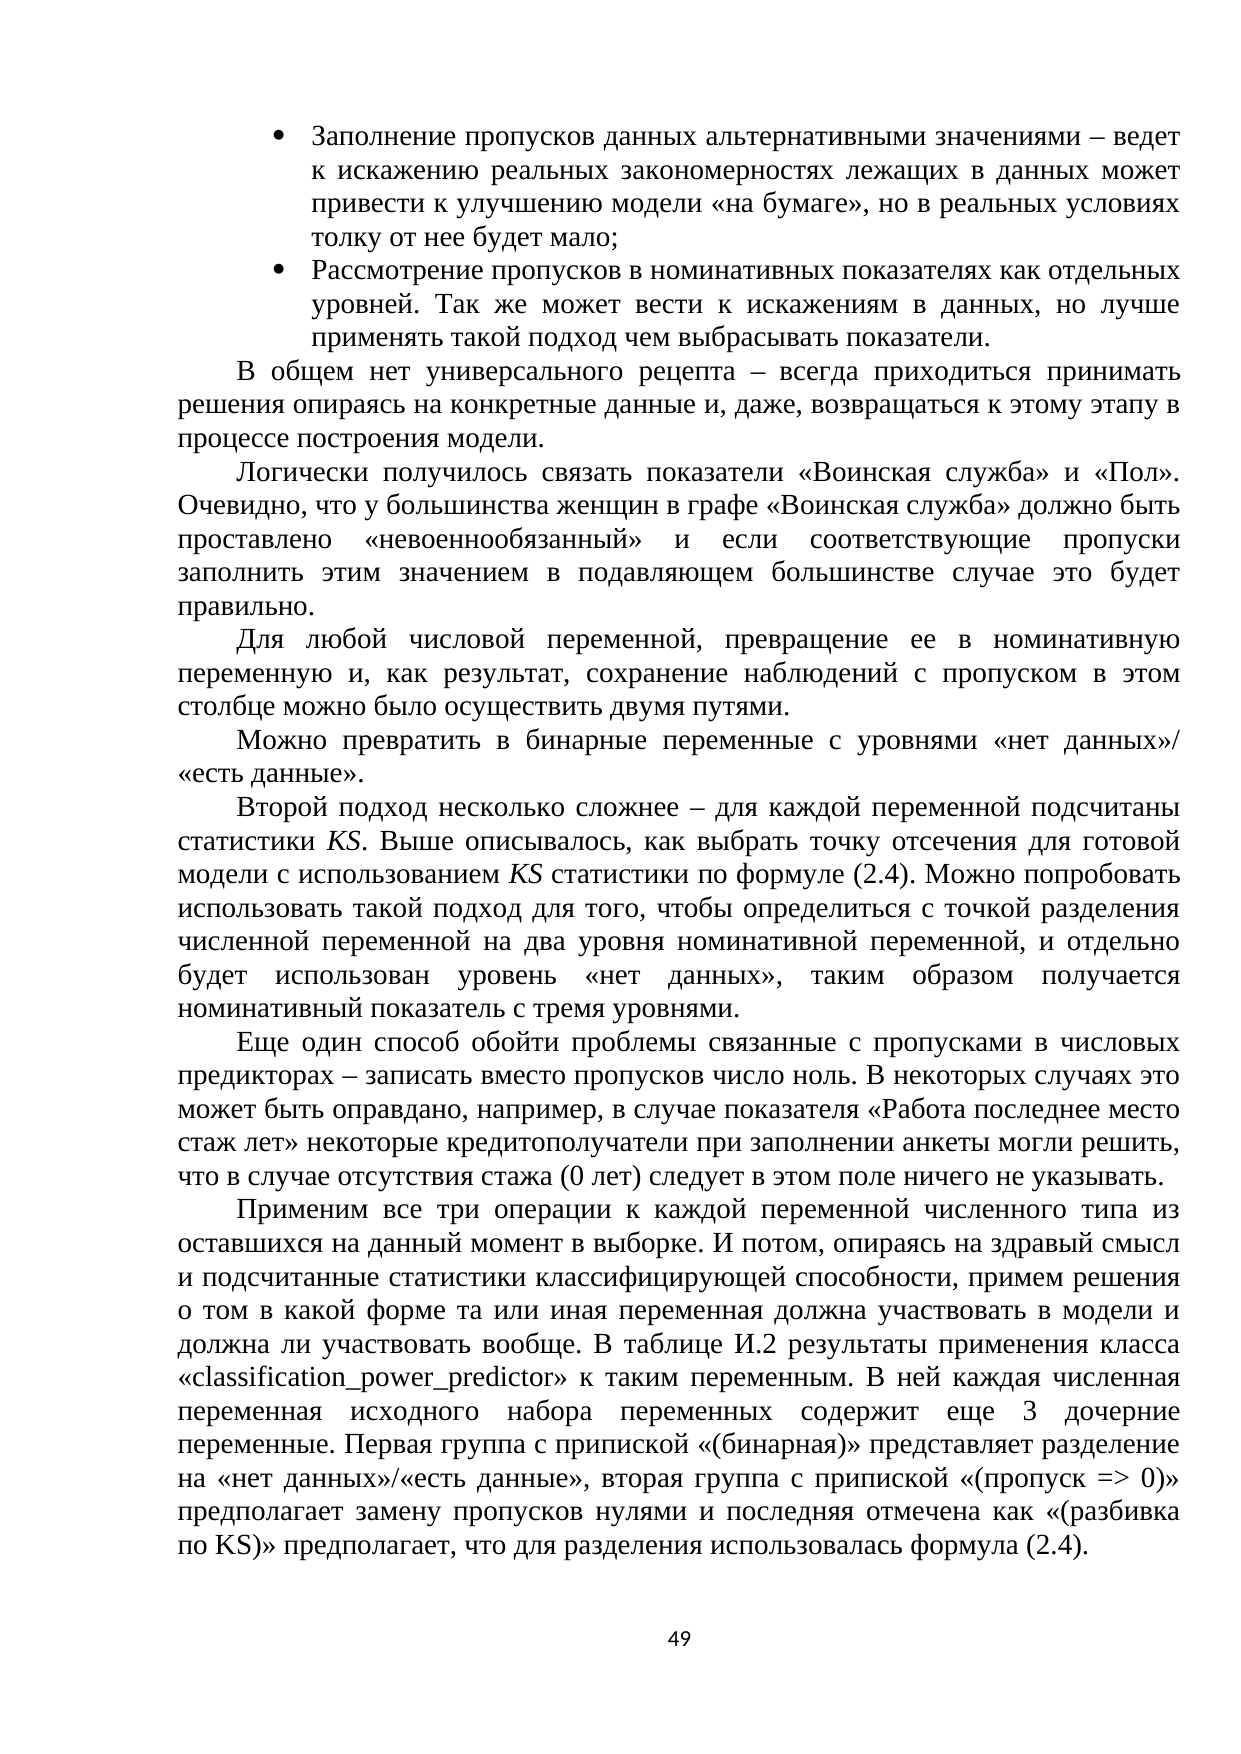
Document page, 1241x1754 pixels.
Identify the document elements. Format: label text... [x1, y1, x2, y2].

list Заполнение пропусков данных альтернативными значениями – ведет к искажению реальных закономерностях лежащих в данных может привести к улучшению модели «на бумаге», но в реальных условиях толку от нее будет мало; [274, 118, 1181, 252]
text Для любой числовой переменной, превращение ее в номинативную переменную и, как результат, сохранение наблюдений с пропуском в этом столбце можно было осуществить двумя путями. [177, 621, 1181, 722]
text Второй подход несколько сложнее – для каждой переменной подсчитаны статистики KS. Выше описывалось, как выбрать точку отсечения для готовой модели с использованием KS статистики по формуле (2.4). Можно попробовать использовать такой подход для того, чтобы определиться с точкой разделения численной переменной на два уровня номинативной переменной, и отдельно будет использован уровень «нет данных», таким образом получается номинативный показатель с тремя уровнями. [177, 789, 1181, 1024]
text Еще один способ обойти проблемы связанные с пропусками в числовых предикторах – записать вместо пропусков число ноль. В некоторых случаях это может быть оправдано, например, в случае показателя «Работа последнее место стаж лет» некоторые кредитополучатели при заполнении анкеты могли решить, что в случае отсутствия стажа (0 лет) следует в этом поле ничего не указывать. [177, 1024, 1181, 1192]
text Можно превратить в бинарные переменные с уровнями «нет данных»/ «есть данные». [177, 722, 1181, 789]
text Применим все три операции к каждой переменной численного типа из оставшихся на данный момент в выборке. И потом, опираясь на здравый смысл и подсчитанные статистики классифицирующей способности, примем решения о том в какой форме та или иная переменная должна участвовать в модели и должна ли участвовать вообще. В таблице И.2 результаты применения класса «classification_power_predictor» к таким переменным. В ней каждая численная переменная исходного набора переменных содержит еще 3 дочерние переменные. Первая группа с припиской «(бинарная)» представляет разделение на «нет данных»/«есть данные», вторая группа с припиской «(пропуск => 0)» предполагает замену пропусков нулями и последняя отмечена как «(разбивка по KS)» предполагает, что для разделения использовалась формула (2.4). [177, 1192, 1181, 1561]
